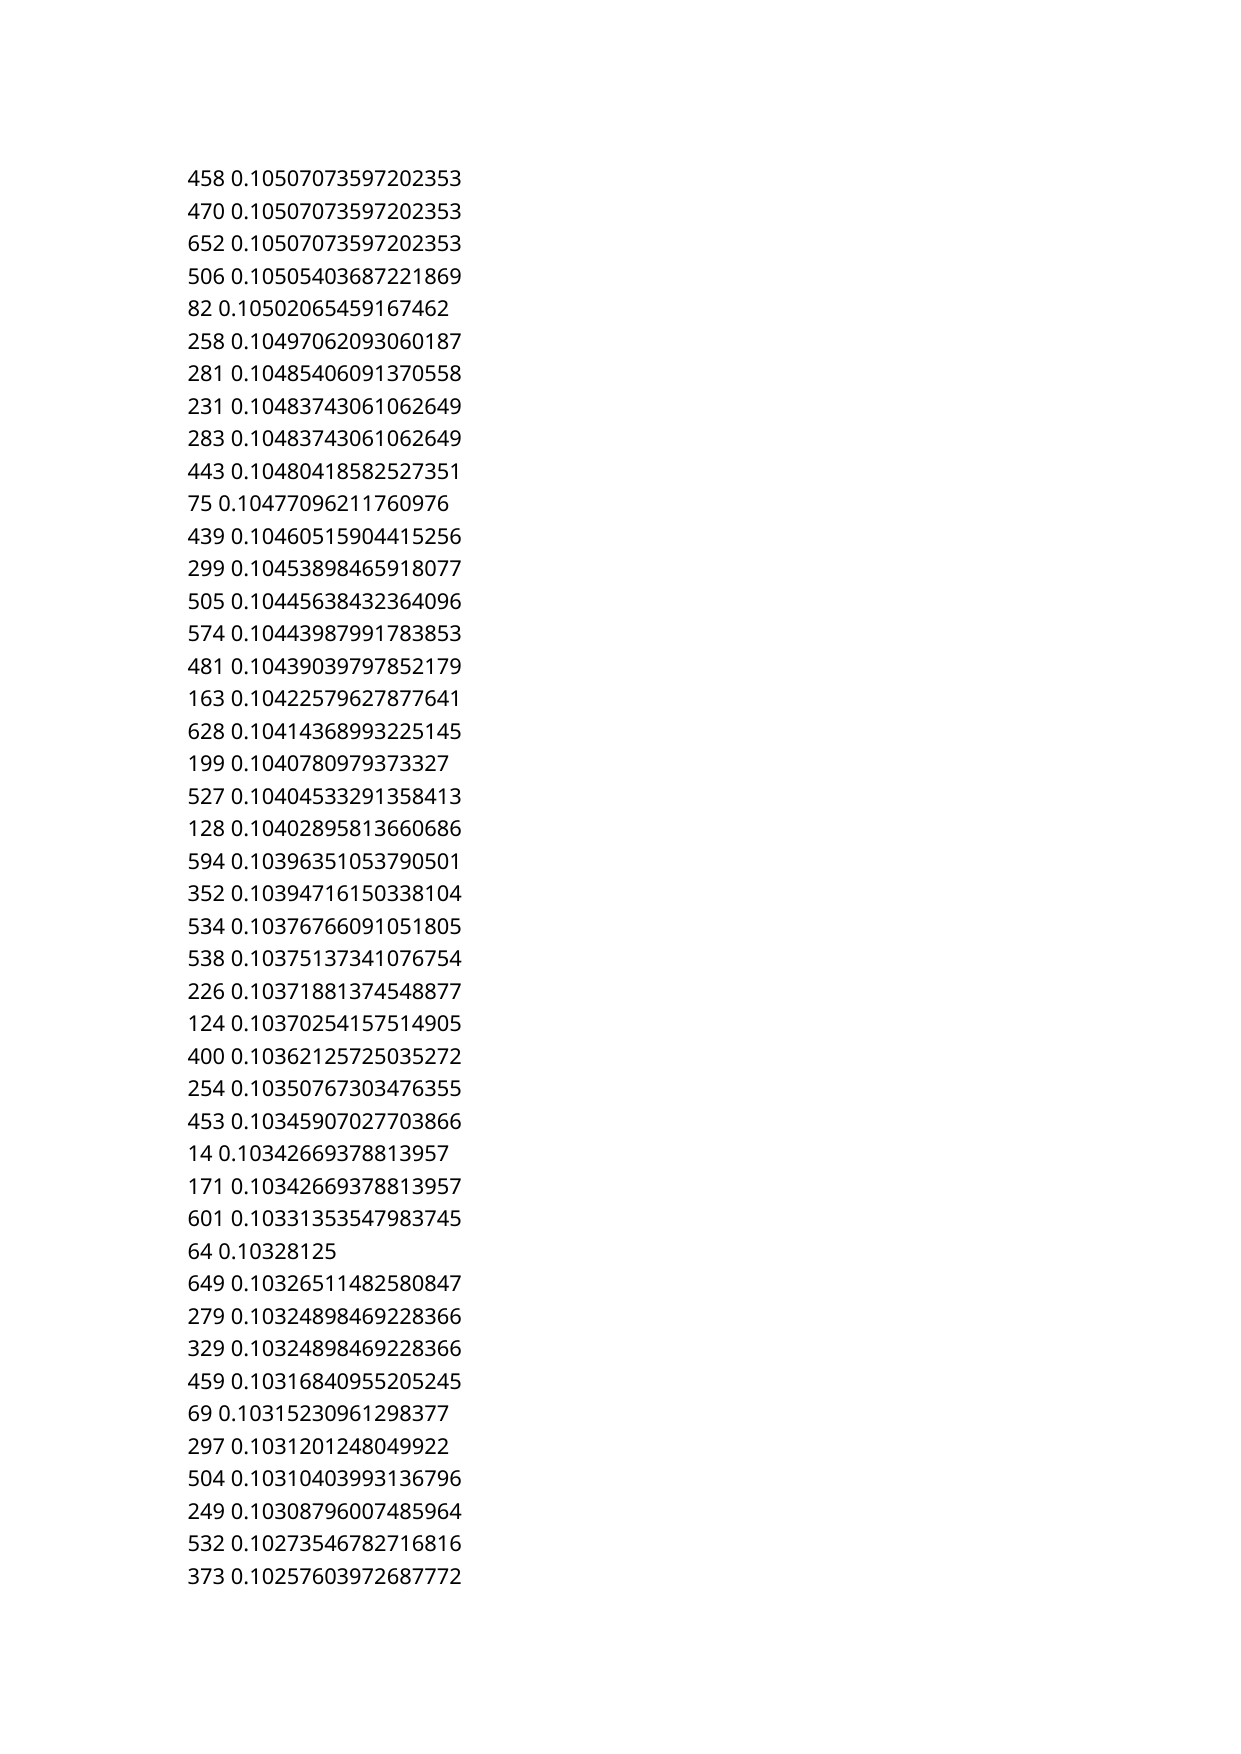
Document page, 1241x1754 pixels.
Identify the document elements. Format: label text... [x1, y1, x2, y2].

text 163 0.10422579627877641 [187, 682, 1053, 714]
text 283 0.10483743061062649 [187, 422, 1053, 454]
text 254 0.10350767303476355 [187, 1072, 1053, 1104]
text 652 0.10507073597202353 [187, 227, 1053, 259]
text 470 0.10507073597202353 [187, 194, 1053, 227]
text 373 0.10257603972687772 [187, 1559, 1053, 1592]
text 69 0.10315230961298377 [187, 1397, 1053, 1429]
text 329 0.10324898469228366 [187, 1332, 1053, 1364]
text 299 0.10453898465918077 [187, 552, 1053, 584]
text 628 0.10414368993225145 [187, 714, 1053, 747]
text 453 0.10345907027703866 [187, 1104, 1053, 1137]
text 443 0.10480418582527351 [187, 454, 1053, 487]
text 594 0.10396351053790501 [187, 844, 1053, 877]
text 574 0.10443987991783853 [187, 617, 1053, 649]
text 481 0.10439039797852179 [187, 649, 1053, 682]
text 199 0.1040780979373327 [187, 747, 1053, 779]
text 231 0.10483743061062649 [187, 389, 1053, 422]
text 538 0.10375137341076754 [187, 942, 1053, 974]
text 75 0.10477096211760976 [187, 487, 1053, 519]
text 82 0.10502065459167462 [187, 292, 1053, 324]
text 527 0.10404533291358413 [187, 779, 1053, 812]
text 297 0.1031201248049922 [187, 1429, 1053, 1462]
text 352 0.10394716150338104 [187, 877, 1053, 909]
text 249 0.10308796007485964 [187, 1494, 1053, 1527]
text 534 0.10376766091051805 [187, 909, 1053, 942]
text 124 0.10370254157514905 [187, 1007, 1053, 1039]
text 459 0.10316840955205245 [187, 1364, 1053, 1397]
text 506 0.10505403687221869 [187, 259, 1053, 292]
text 504 0.10310403993136796 [187, 1462, 1053, 1494]
text 649 0.10326511482580847 [187, 1267, 1053, 1299]
text 400 0.10362125725035272 [187, 1039, 1053, 1072]
text 458 0.10507073597202353 [187, 162, 1053, 194]
text 505 0.10445638432364096 [187, 584, 1053, 617]
text 258 0.10497062093060187 [187, 324, 1053, 357]
text 601 0.10331353547983745 [187, 1202, 1053, 1234]
text 226 0.10371881374548877 [187, 974, 1053, 1007]
text 439 0.10460515904415256 [187, 519, 1053, 552]
text 14 0.10342669378813957 [187, 1137, 1053, 1169]
text 64 0.10328125 [187, 1234, 1053, 1267]
text 279 0.10324898469228366 [187, 1299, 1053, 1332]
text 171 0.10342669378813957 [187, 1169, 1053, 1202]
text 128 0.10402895813660686 [187, 812, 1053, 844]
text 532 0.10273546782716816 [187, 1527, 1053, 1559]
text 281 0.10485406091370558 [187, 357, 1053, 389]
